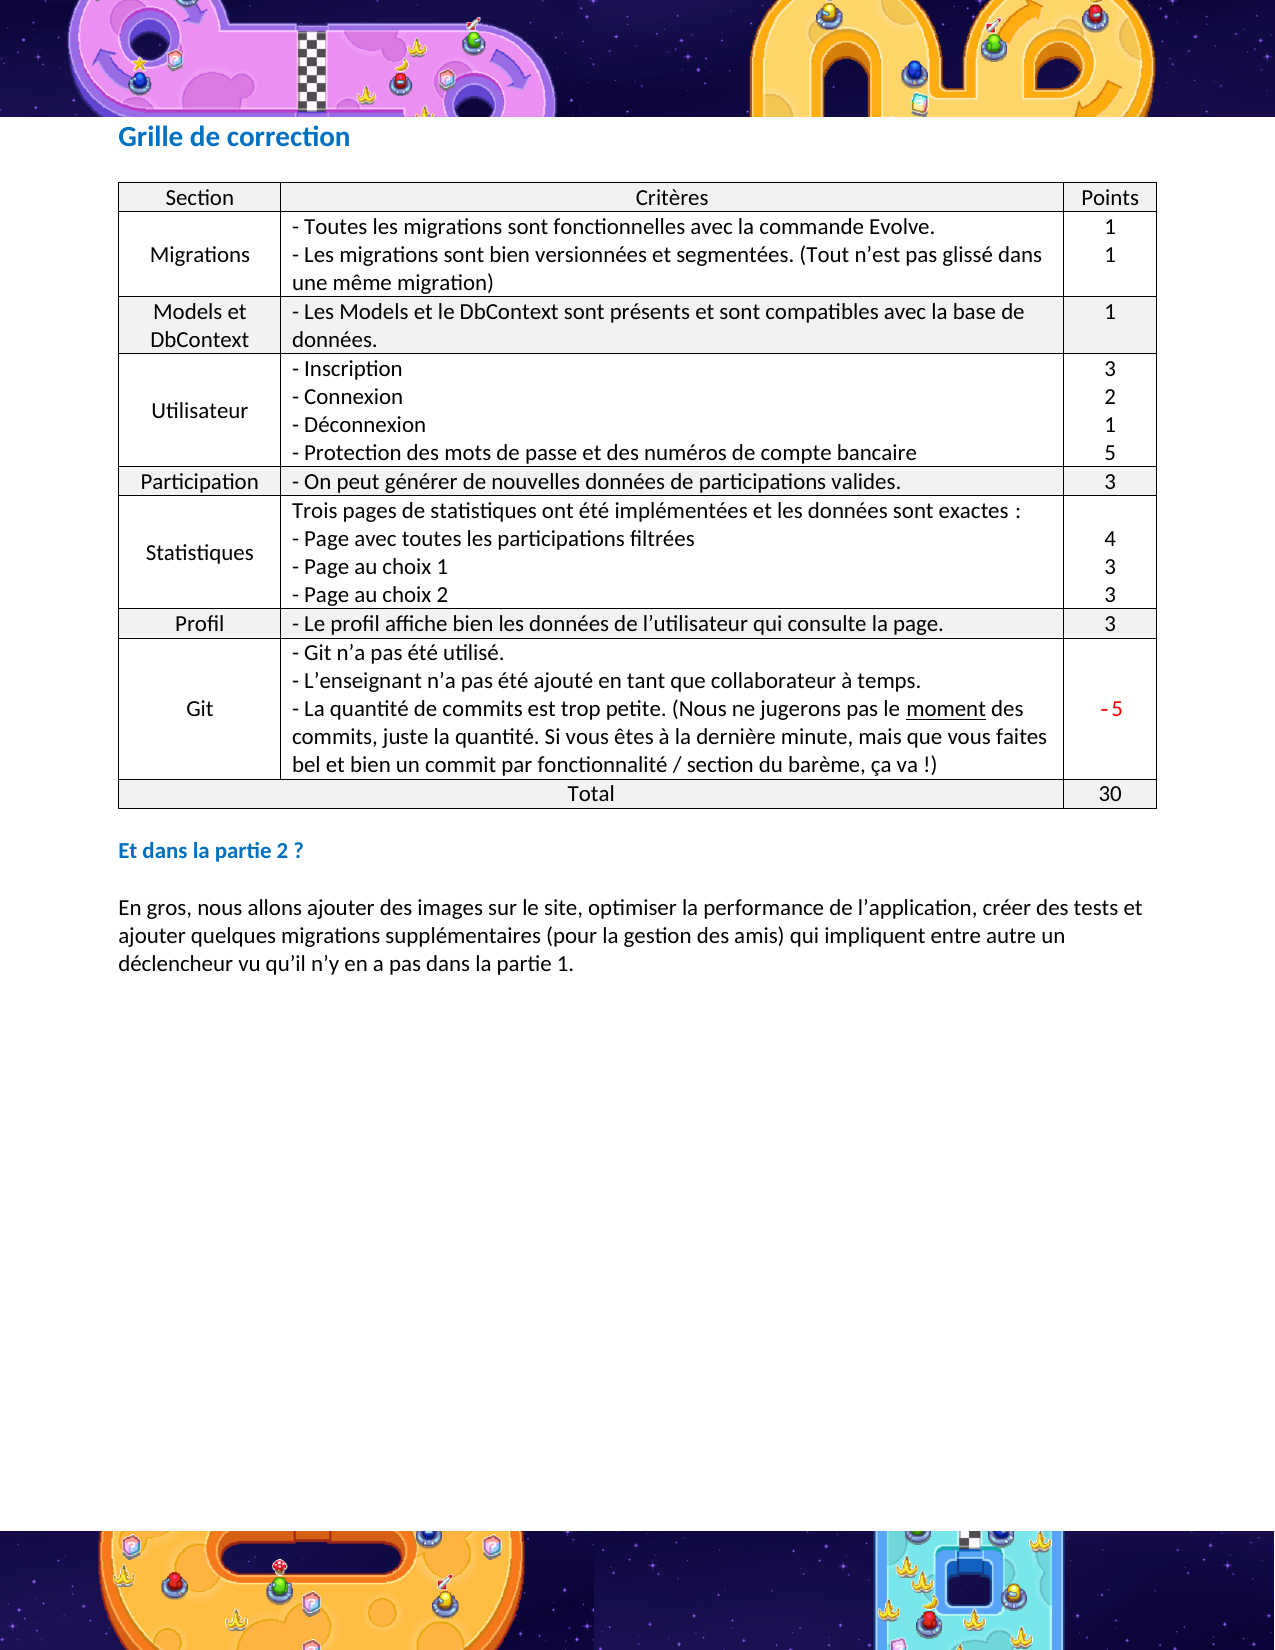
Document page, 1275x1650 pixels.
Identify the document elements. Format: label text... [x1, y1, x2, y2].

table_cell Profil [119, 609, 280, 637]
table_cell Trois pages de statistiques ont été implémentées et les données sont exactes : - Page avec toutes les participations filtrées - Page au choix 1 - Page au choix 2 [281, 496, 1063, 608]
text Grille de correction [118, 118, 1157, 154]
table_header Critères [281, 183, 1063, 211]
table_cell 3 [1064, 609, 1156, 637]
table_cell Participation [119, 467, 280, 495]
table_cell 3 2 1 5 [1064, 354, 1156, 466]
table_cell Git [119, 639, 280, 778]
text En gros, nous allons ajouter des images sur le site, optimiser la performance de l’application, créer des tests et ajouter quelques migrations supplémentaires (pour la gestion des amis) qui impliquent entre autre un déclencheur vu qu’il n’y en a pas dans la partie 1. [118, 893, 1157, 977]
table_cell - Les Models et le DbContext sont présents et sont compatibles avec la base de données. [281, 297, 1063, 353]
table_cell Statistiques [119, 496, 280, 608]
table_header Points [1064, 183, 1156, 211]
table_cell Utilisateur [119, 354, 280, 466]
table_cell 4 3 3 [1064, 496, 1156, 608]
table_cell - Git n’a pas été utilisé. - L’enseignant n’a pas été ajouté en tant que collaborateur à temps. - La quantité de commits est trop petite. (Nous ne jugerons pas le moment des commits, juste la quantité. Si vous êtes à la dernière minute, mais que vous faites bel et bien un commit par fonctionnalité / section du barème, ça va !) [281, 639, 1063, 778]
table_header Section [119, 183, 280, 211]
text Et dans la partie 2 ? [118, 837, 1157, 865]
table_cell - On peut générer de nouvelles données de participations valides. [281, 467, 1063, 495]
table_cell - Inscription - Connexion - Déconnexion - Protection des mots de passe et des numéros de compte bancaire [281, 354, 1063, 466]
table_cell - Toutes les migrations sont fonctionnelles avec la commande Evolve. - Les migrations sont bien versionnées et segmentées. (Tout n’est pas glissé dans une même migration) [281, 212, 1063, 296]
table_cell 1 1 [1064, 212, 1156, 296]
table_cell Total [119, 780, 1063, 808]
table_cell 1 [1064, 297, 1156, 353]
table_cell 30 [1064, 780, 1156, 808]
table_cell - Le profil affiche bien les données de l’utilisateur qui consulte la page. [281, 609, 1063, 637]
picture [0, 0, 1275, 117]
table_cell -5 [1064, 639, 1156, 778]
table_cell 3 [1064, 467, 1156, 495]
table_cell Models et DbContext [119, 297, 280, 353]
picture [0, 1531, 1274, 1650]
table_cell Migrations [119, 212, 280, 296]
